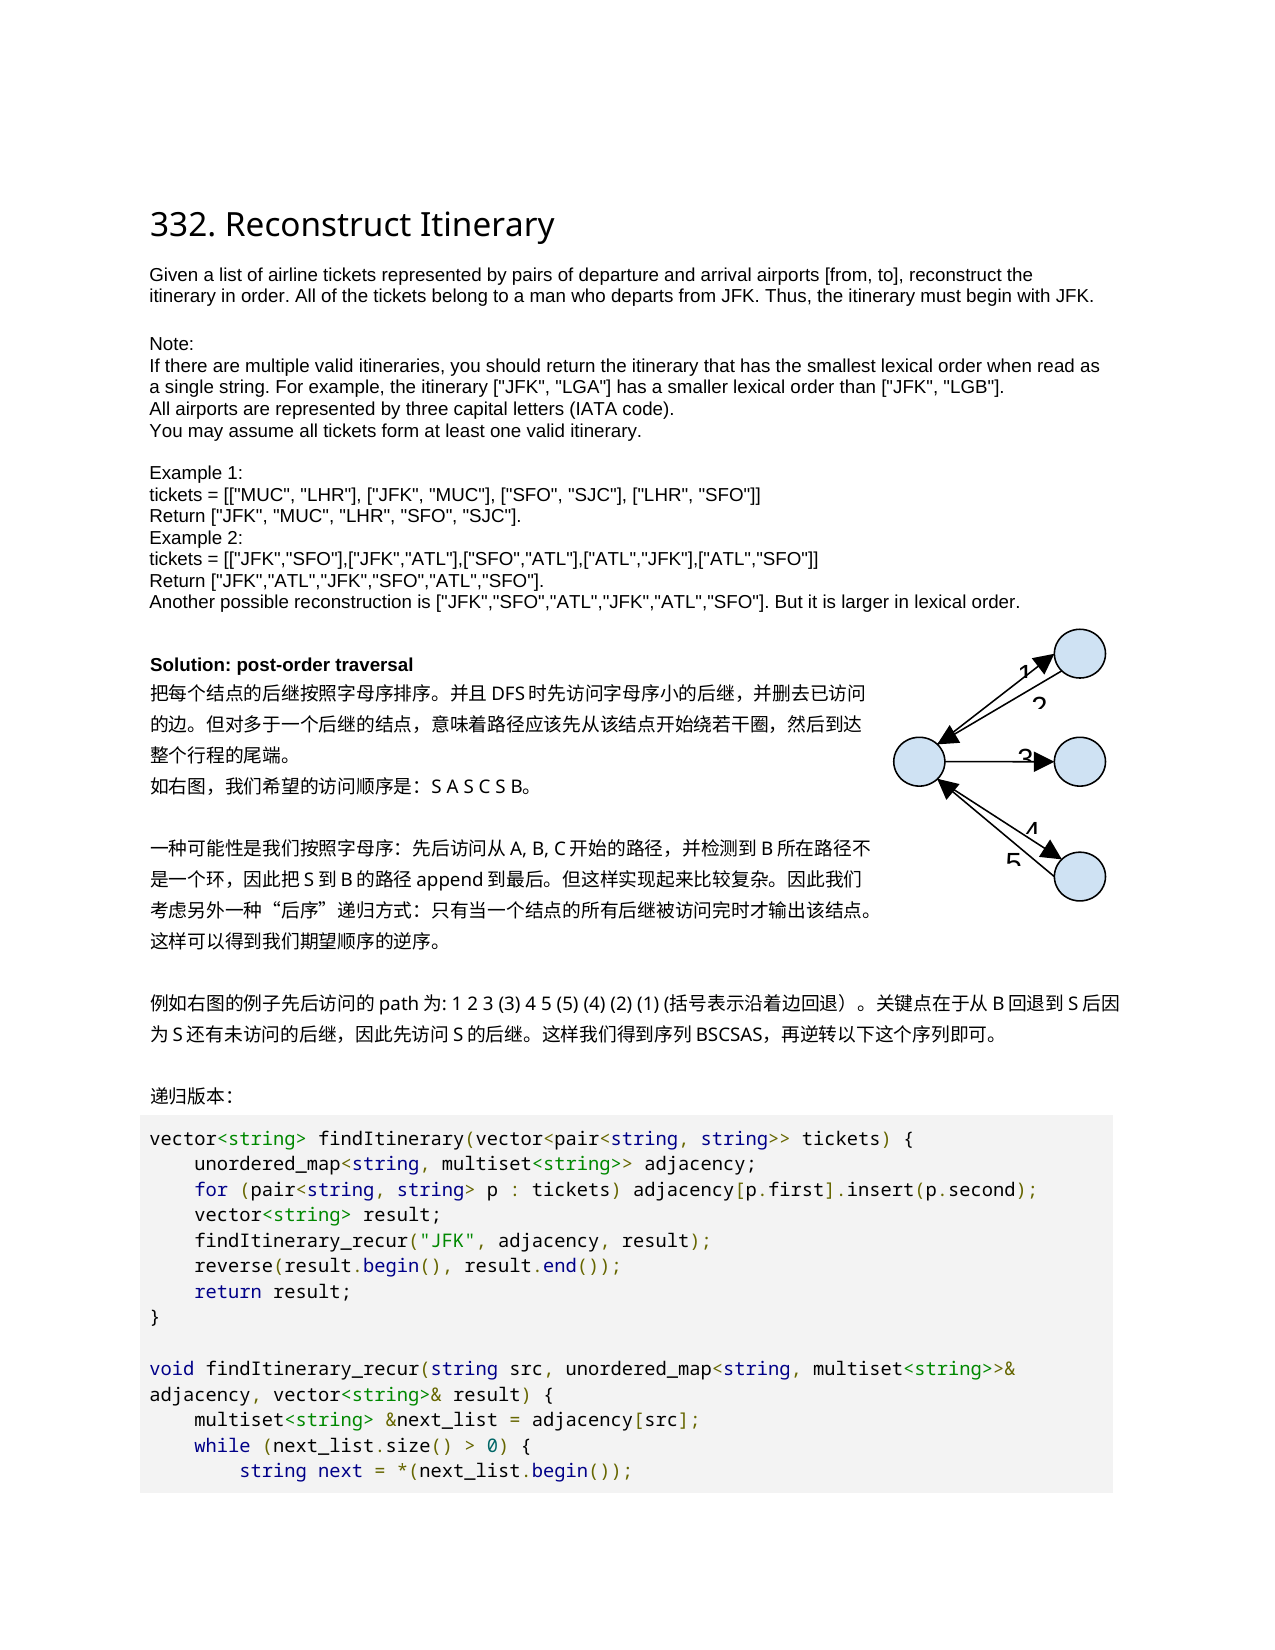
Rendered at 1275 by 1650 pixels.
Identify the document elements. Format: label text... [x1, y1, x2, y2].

table_header Given a list of airline tickets represented by pairs of departure and arrival airports [from, to], reconstruct the itinerary in order. All of the tickets belong to a man who departs from JFK. Thus, the itinerary must begin with JFK. Note: If there are multiple valid itineraries, you should return the itinerary that has the smallest lexical order when read as a single string. For example, the itinerary ["JFK", "LGA"] has a smaller lexical order than ["JFK", "LGB"]. All airports are represented by three capital letters (IATA code). You may assume all tickets form at least one valid itinerary. [139, 253, 1114, 451]
subtitle 332. Reconstruct Itinerary [150, 201, 1125, 246]
text 例如右图的例子先后访问的path为: 1 2 3 (3) 4 5 (5) (4) (2) (1) (括号表示沿着边回退）。关键点在于从B回退到S后因为S还有未访问的后继，因此先访问S的后继。这样我们得到序列BSCSAS，再逆转以下这个序列即可。 [150, 988, 1125, 1047]
text 如右图，我们希望的访问顺序是：S A S C S B。 [150, 772, 1125, 799]
text Solution: post-order traversal [150, 653, 1125, 675]
table_cell Example 1: tickets = [["MUC", "LHR"], ["JFK", "MUC"], ["SFO", "SJC"], ["LHR", "SFO"]] Return ["JFK", "MUC", "LHR", "SFO", "SJC"]. Example 2: tickets = [["JFK","SFO"],["JFK","ATL"],["SFO","ATL"],["ATL","JFK"],["ATL","SFO"]] Return ["JFK","ATL","JFK","SFO","ATL","SFO"]. Another possible reconstruction is ["JFK","SFO","ATL","JFK","ATL","SFO"]. But it is larger in lexical order. [139, 451, 1114, 623]
text 把每个结点的后继按照字母序排序。并且DFS时先访问字母序小的后继，并删去已访问的边。但对多于一个后继的结点，意味着路径应该先从该结点开始绕若干圈，然后到达整个行程的尾端。 [150, 678, 1125, 768]
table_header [140, 1115, 1113, 1493]
text 递归版本： [150, 1081, 1125, 1108]
text 一种可能性是我们按照字母序：先后访问从A, B, C开始的路径，并检测到B所在路径不是一个环，因此把S到B的路径append到最后。但这样实现起来比较复杂。因此我们考虑另外一种“后序”递归方式：只有当一个结点的所有后继被访问完时才输出该结点。这样可以得到我们期望顺序的逆序。 [150, 833, 1125, 954]
